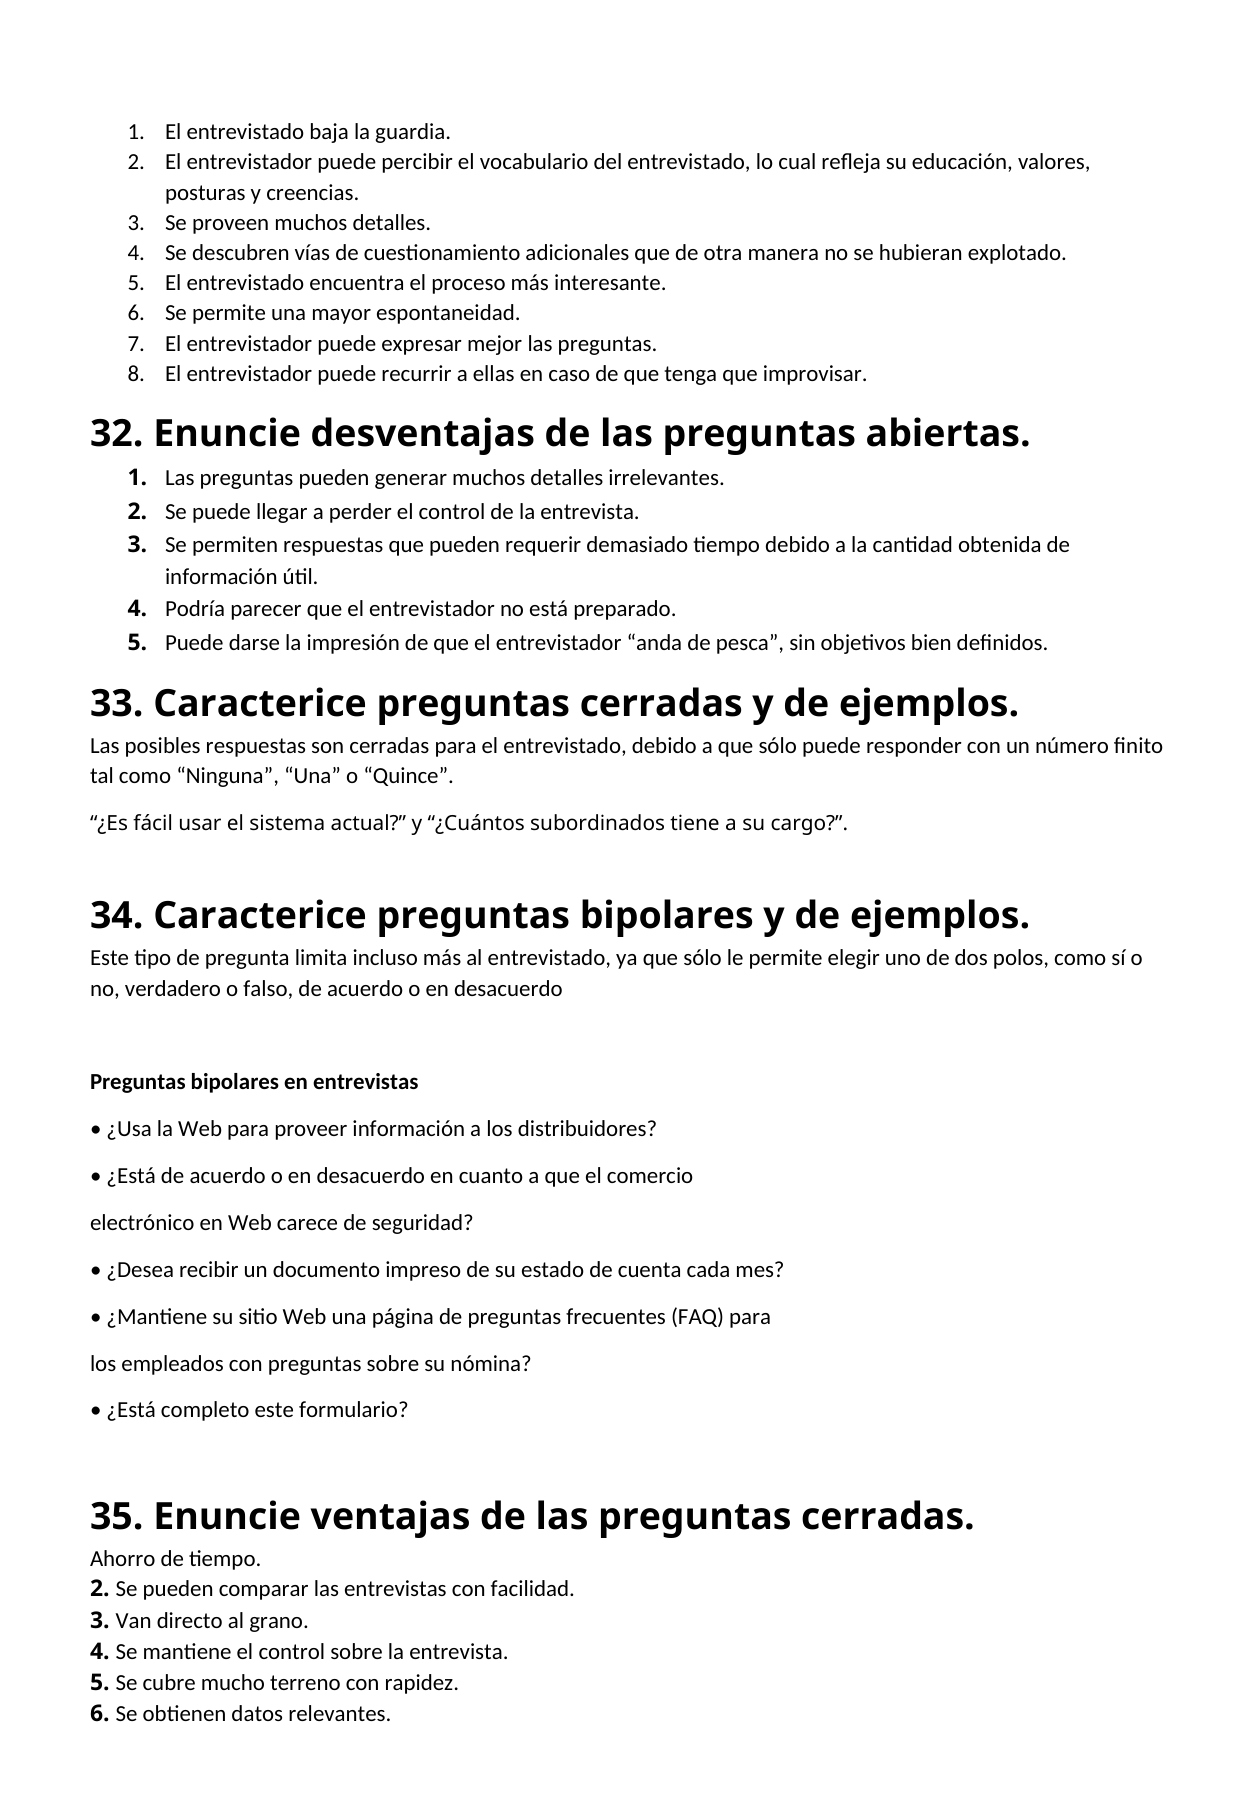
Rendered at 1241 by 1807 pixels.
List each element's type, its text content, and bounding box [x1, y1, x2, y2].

list Se puede llegar a perder el control de la entrevista. [127, 495, 1177, 526]
list Puede darse la impresión de que el entrevistador “anda de pesca”, sin objetivos bien definidos. [127, 626, 1177, 657]
subtitle 34. Caracterice preguntas bipolares y de ejemplos. [90, 888, 1177, 939]
list El entrevistador puede recurrir a ellas en caso de que tenga que improvisar. [127, 359, 1177, 387]
list Se descubren vías de cuestionamiento adicionales que de otra manera no se hubieran explotado. [127, 238, 1177, 266]
subtitle 32. Enuncie desventajas de las preguntas abiertas. [90, 406, 1177, 457]
text • ¿Está de acuerdo o en desacuerdo en cuanto a que el comercio [90, 1161, 1177, 1189]
text • ¿Desea recibir un documento impreso de su estado de cuenta cada mes? [90, 1255, 1177, 1283]
text electrónico en Web carece de seguridad? [90, 1208, 1177, 1236]
list Podría parecer que el entrevistador no está preparado. [127, 592, 1177, 623]
text 5. Se cubre mucho terreno con rapidez. [90, 1666, 1177, 1697]
text • ¿Está completo este formulario? [90, 1396, 1177, 1423]
list El entrevistador puede expresar mejor las preguntas. [127, 329, 1177, 357]
list Se permiten respuestas que pueden requerir demasiado tiempo debido a la cantidad obtenida de información útil. [127, 528, 1177, 590]
text Este tipo de pregunta limita incluso más al entrevistado, ya que sólo le permite elegir uno de dos polos, como sí o no, verdadero o falso, de acuerdo o en desacuerdo [90, 943, 1177, 1002]
text Ahorro de tiempo. [90, 1544, 1177, 1572]
text 3. Van directo al grano. [90, 1604, 1177, 1635]
text • ¿Mantiene su sitio Web una página de preguntas frecuentes (FAQ) para [90, 1302, 1177, 1330]
text 2. Se pueden comparar las entrevistas con facilidad. [90, 1572, 1177, 1604]
text Las posibles respuestas son cerradas para el entrevistado, debido a que sólo puede responder con un número finito tal como “Ninguna”, “Una” o “Quince”. [90, 731, 1177, 789]
text “¿Es fácil usar el sistema actual?” y “¿Cuántos subordinados tiene a su cargo?”. [90, 808, 1177, 837]
text 4. Se mantiene el control sobre la entrevista. [90, 1635, 1177, 1666]
list El entrevistador puede percibir el vocabulario del entrevistado, lo cual refleja su educación, valores, posturas y creencias. [127, 147, 1177, 206]
list Las preguntas pueden generar muchos detalles irrelevantes. [127, 461, 1177, 492]
list Se proveen muchos detalles. [127, 208, 1177, 236]
list El entrevistado baja la guardia. [127, 117, 1177, 145]
text Preguntas bipolares en entrevistas [90, 1067, 1177, 1095]
subtitle 35. Enuncie ventajas de las preguntas cerradas. [90, 1489, 1177, 1540]
text 6. Se obtienen datos relevantes. [90, 1697, 1177, 1729]
subtitle 33. Caracterice preguntas cerradas y de ejemplos. [90, 676, 1177, 727]
text • ¿Usa la Web para proveer información a los distribuidores? [90, 1114, 1177, 1142]
list El entrevistado encuentra el proceso más interesante. [127, 268, 1177, 296]
list Se permite una mayor espontaneidad. [127, 298, 1177, 327]
text los empleados con preguntas sobre su nómina? [90, 1349, 1177, 1377]
